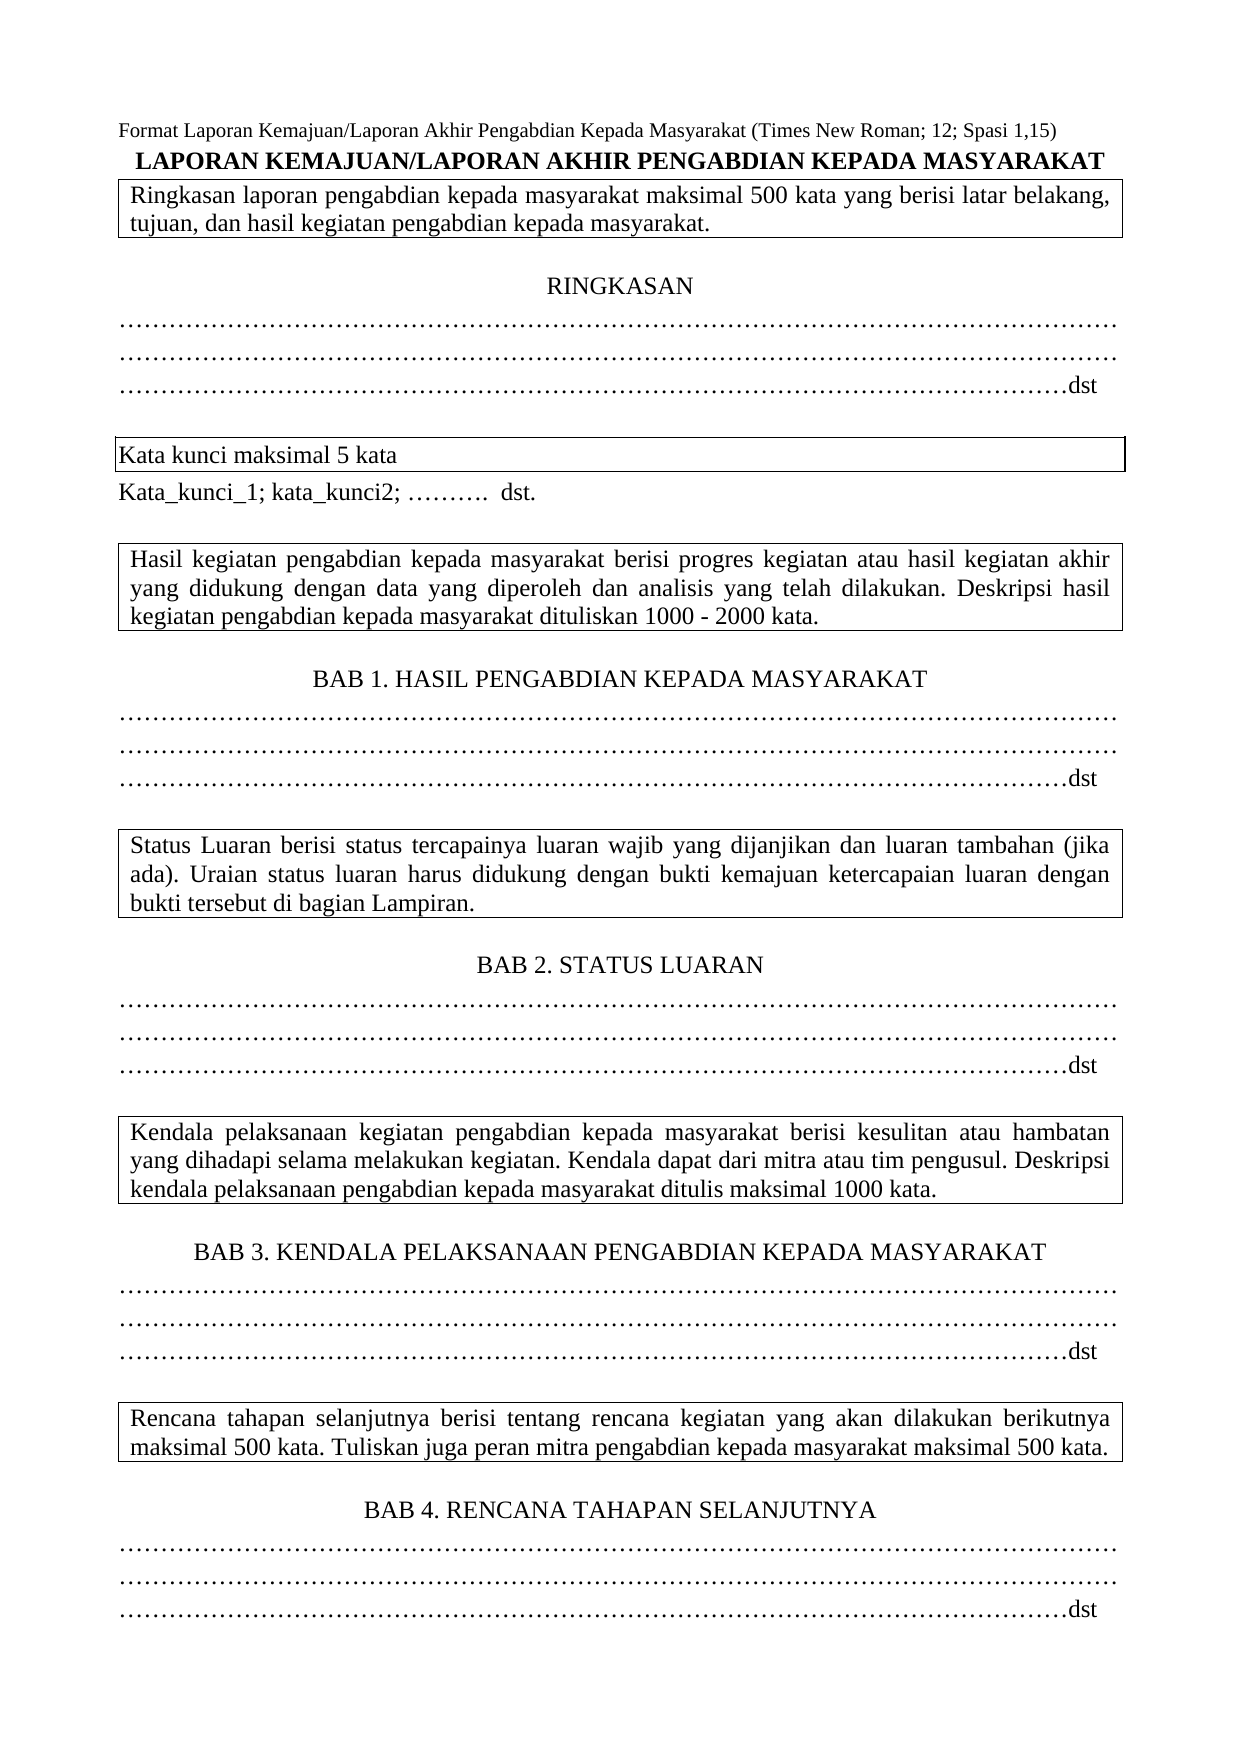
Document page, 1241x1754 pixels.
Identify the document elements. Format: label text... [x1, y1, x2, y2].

table_header Kendala pelaksanaan kegiatan pengabdian kepada masyarakat berisi kesulitan atau hambatan yang dihadapi selama melakukan kegiatan. Kendala dapat dari mitra atau tim pengusul. Deskripsi kendala pelaksanaan pengabdian kepada masyarakat ditulis maksimal 1000 kata. [119, 1117, 1122, 1203]
table_header Hasil kegiatan pengabdian kepada masyarakat berisi progres kegiatan atau hasil kegiatan akhir yang didukung dengan data yang diperoleh dan analisis yang telah dilakukan. Deskripsi hasil kegiatan pengabdian kepada masyarakat dituliskan 1000 - 2000 kata. [119, 544, 1122, 630]
text BAB 2. STATUS LUARAN [118, 951, 1122, 979]
text BAB 4. RENCANA TAHAPAN SELANJUTNYA [118, 1495, 1122, 1523]
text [118, 1528, 1122, 1623]
table_header Status Luaran berisi status tercapainya luaran wajib yang dijanjikan dan luaran tambahan (jika ada). Uraian status luaran harus didukung dengan bukti kemajuan ketercapaian luaran dengan bukti tersebut di bagian Lampiran. [119, 830, 1122, 917]
text …………………………………………………………………………………………………………………………………………………………………………………………………………………………………………………………………………………………………………………………dst [118, 1270, 1122, 1365]
text …………………………………………………………………………………………………………………………………………………………………………………………………………………………………………………………………………………………………………………………dst [118, 984, 1122, 1078]
table_header Ringkasan laporan pengabdian kepada masyarakat maksimal 500 kata yang berisi latar belakang, tujuan, dan hasil kegiatan pengabdian kepada masyarakat. [119, 180, 1122, 237]
subtitle Format Laporan Kemajuan/Laporan Akhir Pengabdian Kepada Masyarakat (Times New Roman; 12; Spasi 1,15) [118, 118, 1122, 142]
text LAPORAN KEMAJUAN/LAPORAN AKHIR PENGABDIAN KEPADA MASYARAKAT [118, 146, 1122, 174]
text Kata_kunci_1; kata_kunci2; ………. dst. [118, 477, 1122, 506]
table_header Rencana tahapan selanjutnya berisi tentang rencana kegiatan yang akan dilakukan berikutnya maksimal 500 kata. Tuliskan juga peran mitra pengabdian kepada masyarakat maksimal 500 kata. [119, 1403, 1122, 1461]
text RINGKASAN [118, 271, 1122, 300]
text BAB 3. KENDALA PELAKSANAAN PENGABDIAN KEPADA MASYARAKAT [118, 1237, 1122, 1266]
text Kata kunci maksimal 5 kata [116, 438, 1124, 471]
text …………………………………………………………………………………………………………………………………………………………………………………………………………………………………………………………………………………………………………………………dst [118, 304, 1122, 399]
text …………………………………………………………………………………………………………………………………………………………………………………………………………………………………………………………………………………………………………………………dst [118, 697, 1122, 792]
text BAB 1. HASIL PENGABDIAN KEPADA MASYARAKAT [118, 664, 1122, 693]
